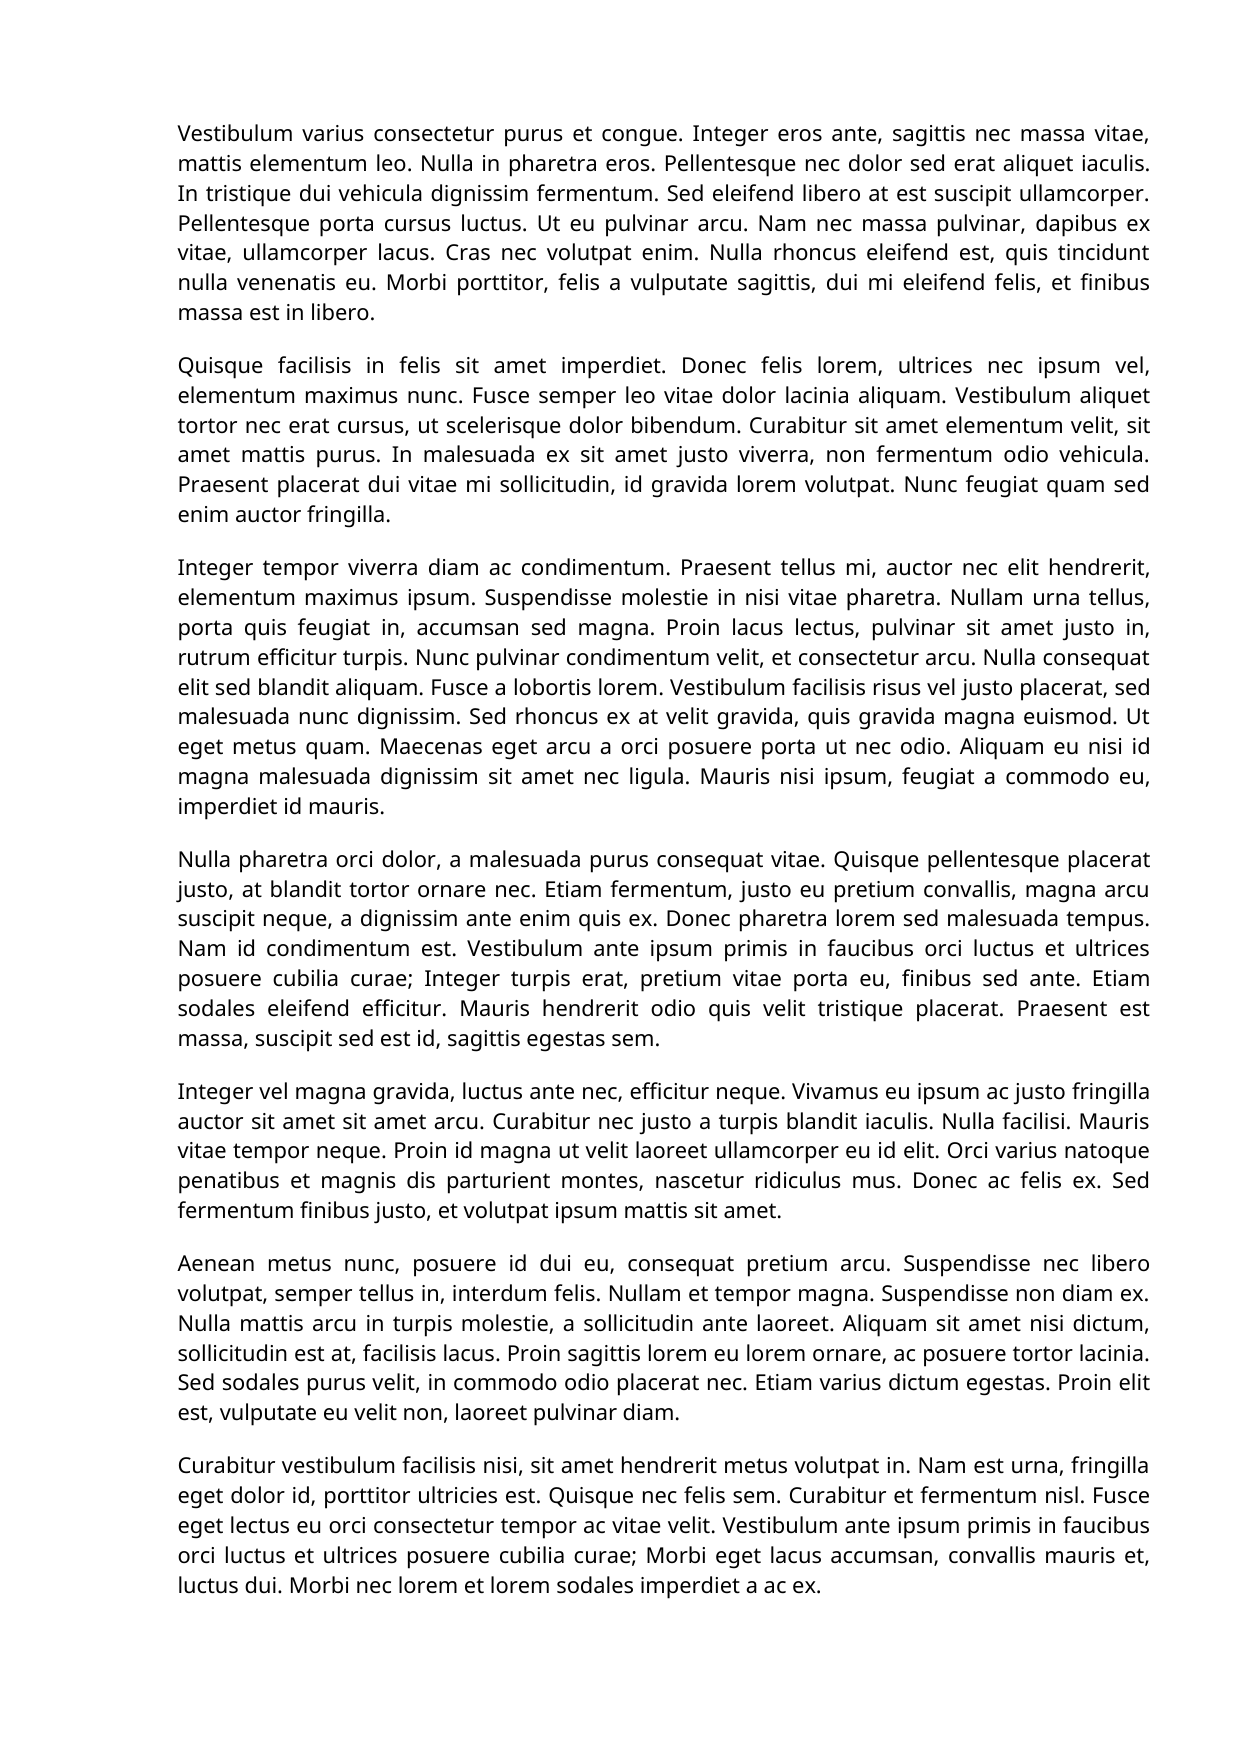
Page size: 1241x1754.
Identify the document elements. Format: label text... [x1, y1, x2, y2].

text Integer tempor viverra diam ac condimentum. Praesent tellus mi, auctor nec elit hendrerit, elementum maximus ipsum. Suspendisse molestie in nisi vitae pharetra. Nullam urna tellus, porta quis feugiat in, accumsan sed magna. Proin lacus lectus, pulvinar sit amet justo in, rutrum efficitur turpis. Nunc pulvinar condimentum velit, et consectetur arcu. Nulla consequat elit sed blandit aliquam. Fusce a lobortis lorem. Vestibulum facilisis risus vel justo placerat, sed malesuada nunc dignissim. Sed rhoncus ex at velit gravida, quis gravida magna euismod. Ut eget metus quam. Maecenas eget arcu a orci posuere porta ut nec odio. Aliquam eu nisi id magna malesuada dignissim sit amet nec ligula. Mauris nisi ipsum, feugiat a commodo eu, imperdiet id mauris. [177, 552, 1152, 820]
text Curabitur vestibulum facilisis nisi, sit amet hendrerit metus volutpat in. Nam est urna, fringilla eget dolor id, porttitor ultricies est. Quisque nec felis sem. Curabitur et fermentum nisl. Fusce eget lectus eu orci consectetur tempor ac vitae velit. Vestibulum ante ipsum primis in faucibus orci luctus et ultrices posuere cubilia curae; Morbi eget lacus accumsan, convallis mauris et, luctus dui. Morbi nec lorem et lorem sodales imperdiet a ac ex. [177, 1450, 1152, 1599]
text Aenean metus nunc, posuere id dui eu, consequat pretium arcu. Suspendisse nec libero volutpat, semper tellus in, interdum felis. Nullam et tempor magna. Suspendisse non diam ex. Nulla mattis arcu in turpis molestie, a sollicitudin ante laoreet. Aliquam sit amet nisi dictum, sollicitudin est at, facilisis lacus. Proin sagittis lorem eu lorem ornare, ac posuere tortor lacinia. Sed sodales purus velit, in commodo odio placerat nec. Etiam varius dictum egestas. Proin elit est, vulputate eu velit non, laoreet pulvinar diam. [177, 1248, 1152, 1427]
text Nulla pharetra orci dolor, a malesuada purus consequat vitae. Quisque pellentesque placerat justo, at blandit tortor ornare nec. Etiam fermentum, justo eu pretium convallis, magna arcu suscipit neque, a dignissim ante enim quis ex. Donec pharetra lorem sed malesuada tempus. Nam id condimentum est. Vestibulum ante ipsum primis in faucibus orci luctus et ultrices posuere cubilia curae; Integer turpis erat, pretium vitae porta eu, finibus sed ante. Etiam sodales eleifend efficitur. Mauris hendrerit odio quis velit tristique placerat. Praesent est massa, suscipit sed est id, sagittis egestas sem. [177, 844, 1152, 1052]
text Integer vel magna gravida, luctus ante nec, efficitur neque. Vivamus eu ipsum ac justo fringilla auctor sit amet sit amet arcu. Curabitur nec justo a turpis blandit iaculis. Nulla facilisi. Mauris vitae tempor neque. Proin id magna ut velit laoreet ullamcorper eu id elit. Orci varius natoque penatibus et magnis dis parturient montes, nascetur ridiculus mus. Donec ac felis ex. Sed fermentum finibus justo, et volutpat ipsum mattis sit amet. [177, 1076, 1152, 1225]
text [177, 118, 1152, 327]
text Quisque facilisis in felis sit amet imperdiet. Donec felis lorem, ultrices nec ipsum vel, elementum maximus nunc. Fusce semper leo vitae dolor lacinia aliquam. Vestibulum aliquet tortor nec erat cursus, ut scelerisque dolor bibendum. Curabitur sit amet elementum velit, sit amet mattis purus. In malesuada ex sit amet justo viverra, non fermentum odio vehicula. Praesent placerat dui vitae mi sollicitudin, id gravida lorem volutpat. Nunc feugiat quam sed enim auctor fringilla. [177, 350, 1152, 529]
